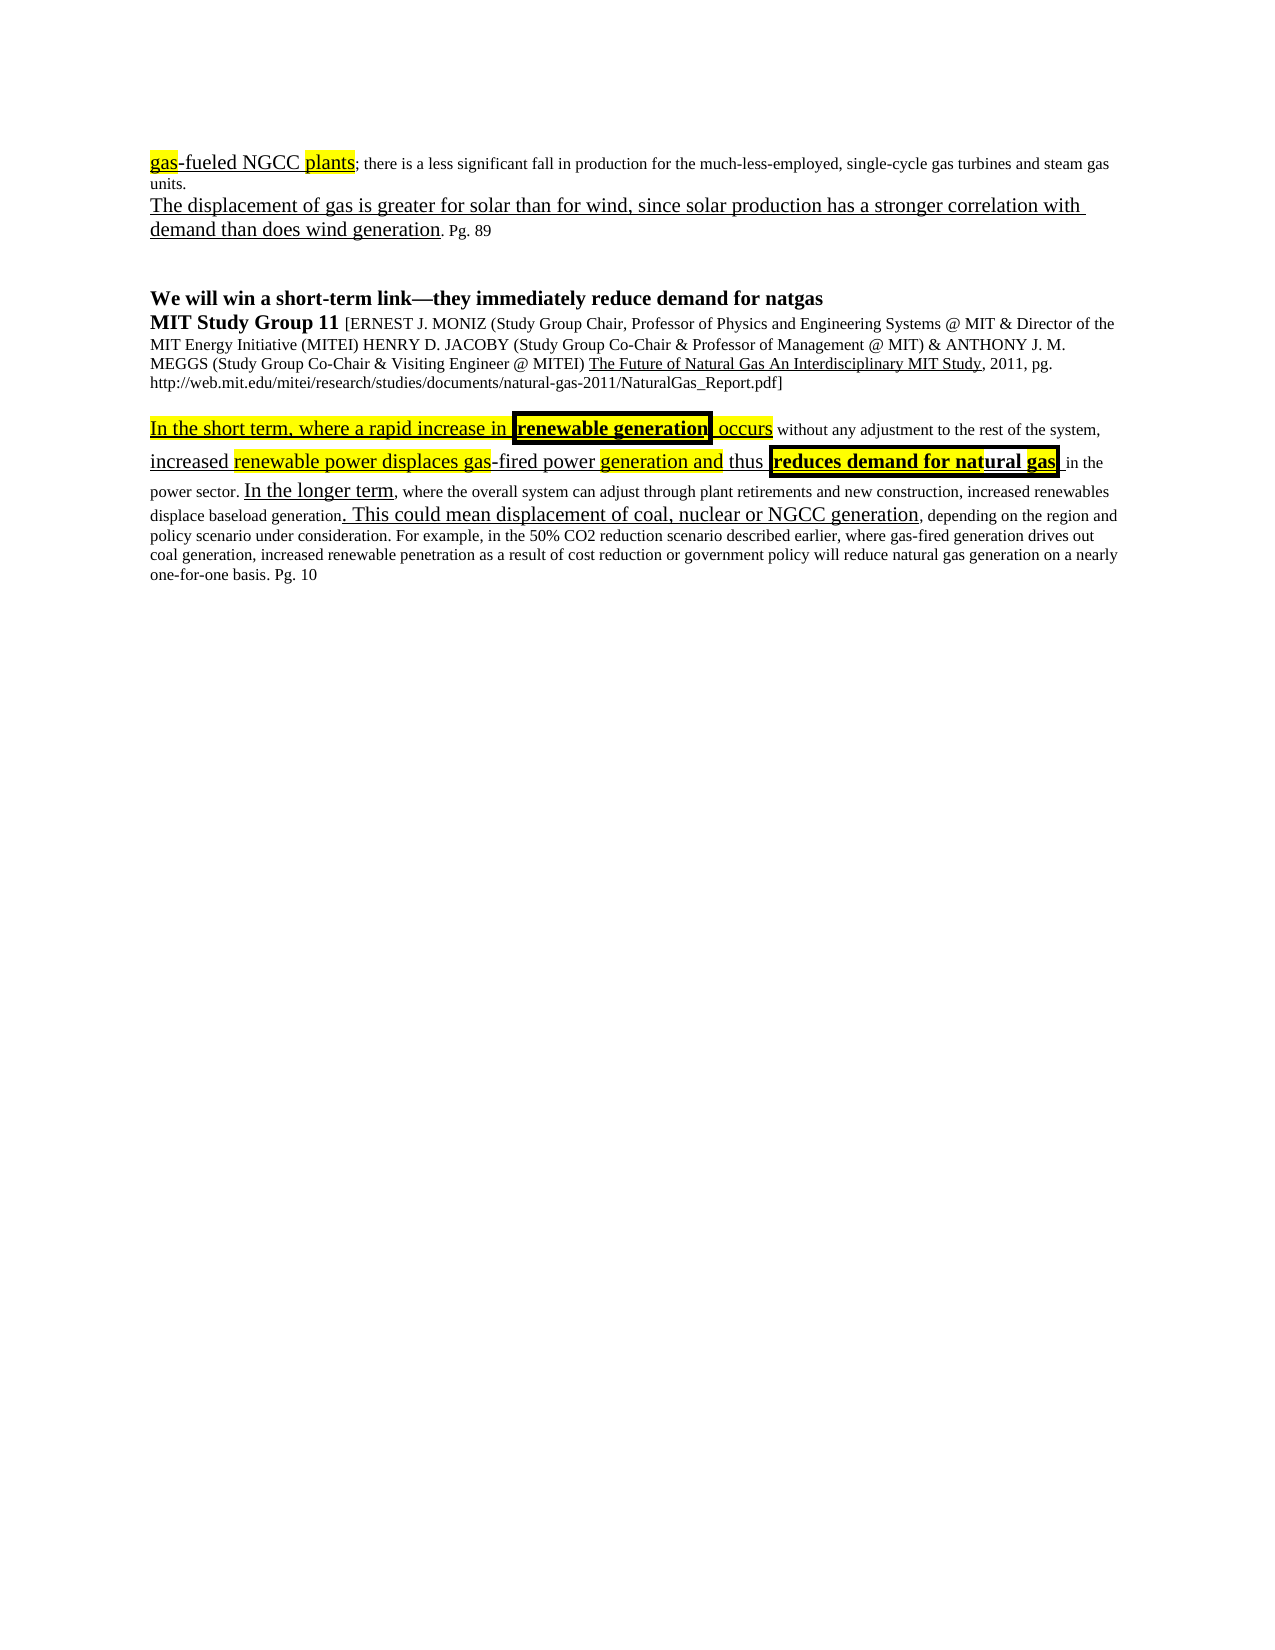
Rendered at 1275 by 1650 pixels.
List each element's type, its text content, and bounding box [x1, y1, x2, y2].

text In the short term, where a rapid increase in renewable generation occurs without any adjustment to the rest of the system, increased renewable power displaces gas-fired power generation and thus reduces demand for natural gas in the power sector. In the longer term, where the overall system can adjust through plant retirements and new construction, increased renewables displace baseload generation. This could mean displacement of coal, nuclear or NGCC generation, depending on the region and policy scenario under consideration. For example, in the 50% CO2 reduction scenario described earlier, where gas-fired generation drives out coal generation, increased renewable penetration as a result of cost reduction or government policy will reduce natural gas generation on a nearly one-for-one basis. Pg. 10 [150, 411, 1125, 583]
subtitle We will win a short-term link—they immediately reduce demand for natgas [150, 286, 1125, 310]
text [150, 150, 1125, 193]
text The displacement of gas is greater for solar than for wind, since solar production has a stronger correlation with demand than does wind generation. Pg. 89 [150, 193, 1125, 241]
